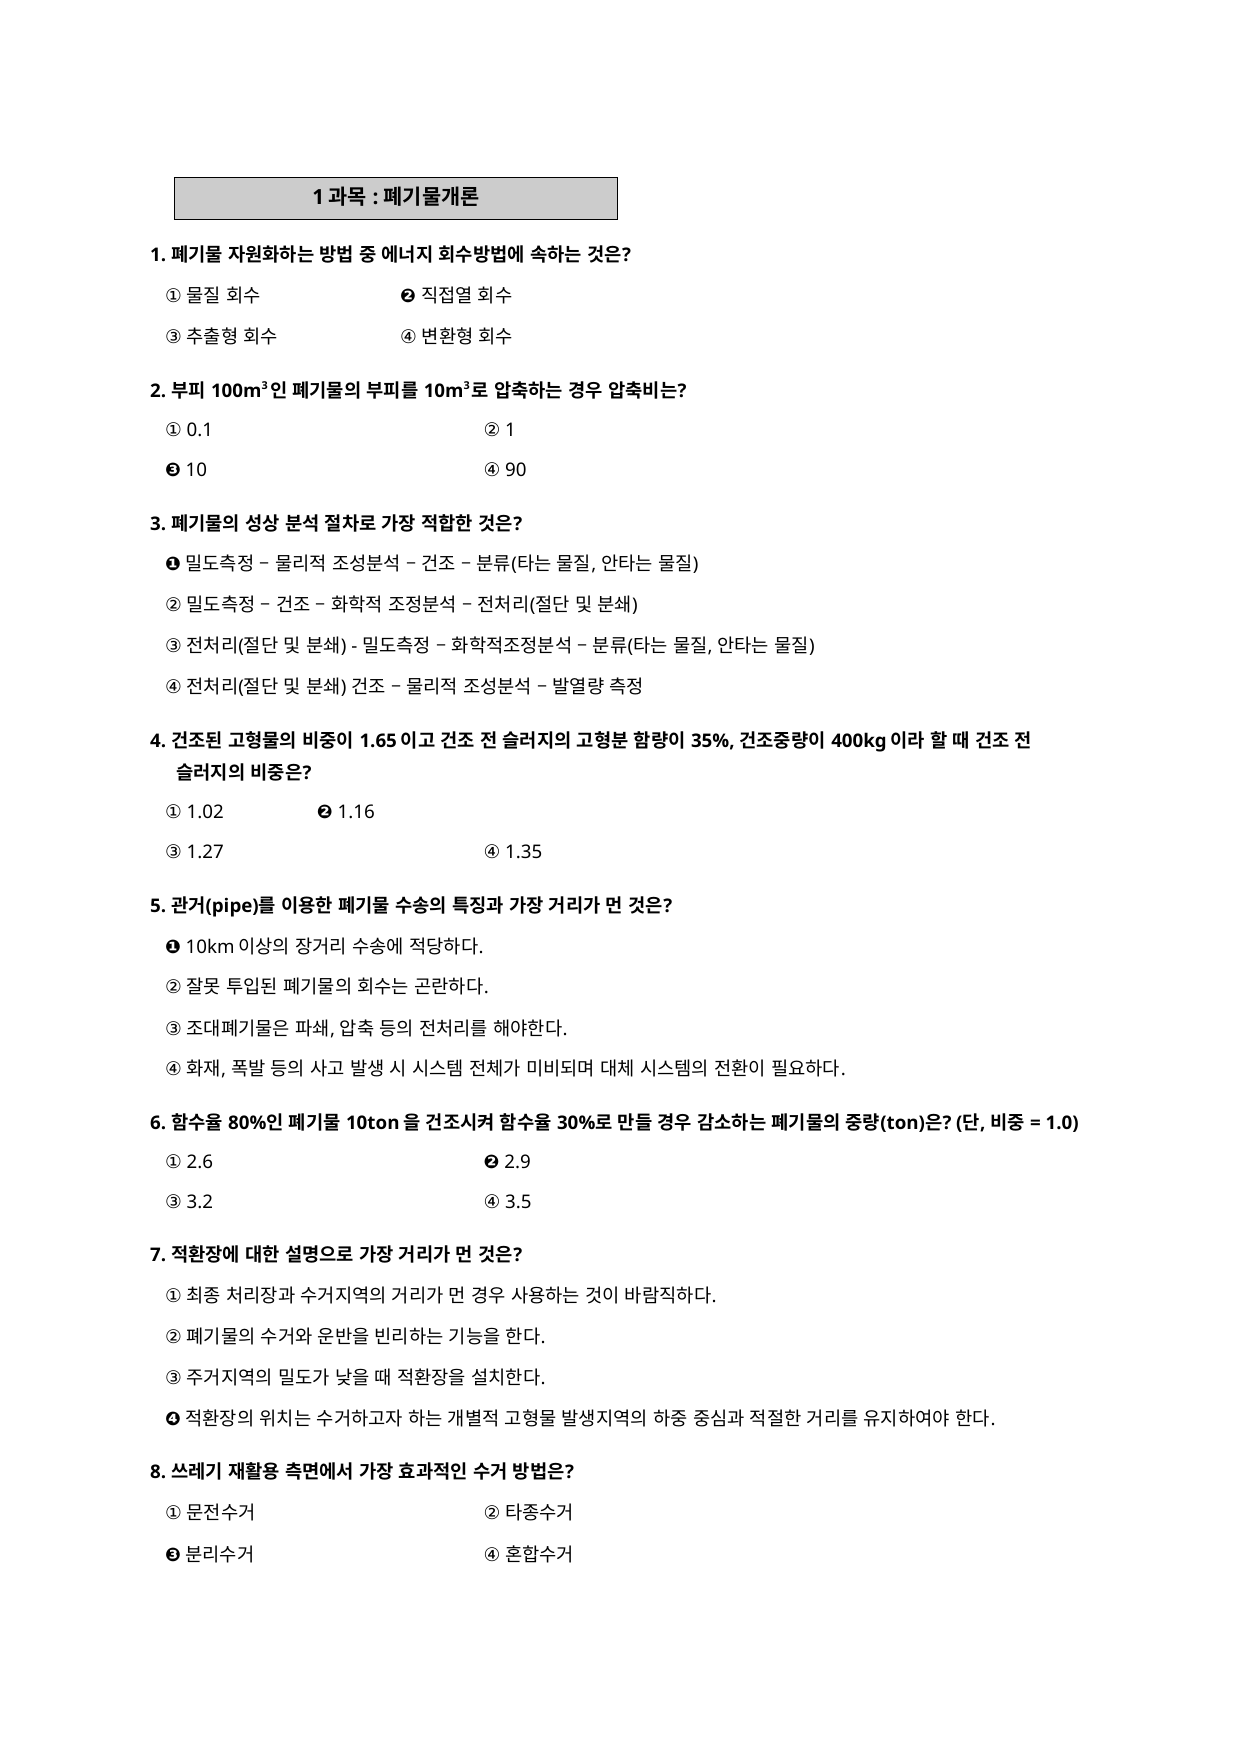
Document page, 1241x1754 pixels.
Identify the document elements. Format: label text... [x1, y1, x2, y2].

text ① 0.1 ② 1 [150, 417, 1090, 442]
text ① 문전수거 ② 타종수거 [150, 1498, 1090, 1525]
text ③ 추출형 회수 ④ 변환형 회수 [150, 322, 1090, 349]
text ③ 주거지역의 밀도가 낮을 때 적환장을 설치한다. [150, 1363, 1090, 1390]
text ③ 3.2 ④ 3.5 [150, 1188, 1090, 1213]
text ④ 화재, 폭발 등의 사고 발생 시 시스템 전체가 미비되며 대체 시스템의 전환이 필요하다. [150, 1054, 1090, 1081]
text ② 폐기물의 수거와 운반을 빈리하는 기능을 한다. [150, 1322, 1090, 1349]
text 2. 부피 100m3인 폐기물의 부피를 10m3로 압축하는 경우 압축비는? [150, 376, 1090, 403]
text ③ 전처리(절단 및 분쇄) - 밀도측정 – 화학적조정분석 – 분류(타는 물질, 안타는 물질) [150, 631, 1090, 658]
text ② 밀도측정 – 건조 – 화학적 조정분석 – 전처리(절단 및 분쇄) [150, 590, 1090, 617]
text ③ 조대폐기물은 파쇄, 압축 등의 전처리를 해야한다. [150, 1013, 1090, 1040]
text ① 1.02 ❷ 1.16 [150, 799, 1090, 824]
text ❸ 10 ④ 90 [150, 456, 1090, 482]
text ① 최종 처리장과 수거지역의 거리가 먼 경우 사용하는 것이 바람직하다. [150, 1281, 1090, 1308]
text ② 잘못 투입된 폐기물의 회수는 곤란하다. [150, 972, 1090, 999]
table_header 1과목 : 폐기물개론 [175, 178, 617, 219]
text 4. 건조된 고형물의 비중이 1.65이고 건조 전 슬러지의 고형분 함량이 35%, 건조중량이 400kg이라 할 때 건조 전 슬러지의 비중은? [150, 725, 1090, 785]
text ① 2.6 ❷ 2.9 [150, 1148, 1090, 1174]
text ❹ 적환장의 위치는 수거하고자 하는 개별적 고형물 발생지역의 하중 중심과 적절한 거리를 유지하여야 한다. [150, 1404, 1090, 1431]
text 3. 폐기물의 성상 분석 절차로 가장 적합한 것은? [150, 508, 1090, 535]
text ③ 1.27 ④ 1.35 [150, 838, 1090, 864]
text ❸ 분리수거 ④ 혼합수거 [150, 1539, 1090, 1566]
text 6. 함수율 80%인 폐기물 10ton을 건조시켜 함수율 30%로 만들 경우 감소하는 폐기물의 중량(ton)은? (단, 비중 = 1.0) [150, 1107, 1090, 1135]
text ❶ 밀도측정 – 물리적 조성분석 – 건조 – 분류(타는 물질, 안타는 물질) [150, 549, 1090, 576]
text ① 물질 회수 ❷ 직접열 회수 [150, 281, 1090, 308]
text 1. 폐기물 자원화하는 방법 중 에너지 회수방법에 속하는 것은? [150, 240, 1090, 267]
text 7. 적환장에 대한 설명으로 가장 거리가 먼 것은? [150, 1240, 1090, 1267]
text 8. 쓰레기 재활용 측면에서 가장 효과적인 수거 방법은? [150, 1457, 1090, 1484]
text ❶ 10km이상의 장거리 수송에 적당하다. [150, 931, 1090, 958]
text ④ 전처리(절단 및 분쇄) 건조 – 물리적 조성분석 – 발열량 측정 [150, 672, 1090, 699]
text 5. 관거(pipe)를 이용한 폐기물 수송의 특징과 가장 거리가 먼 것은? [150, 890, 1090, 917]
